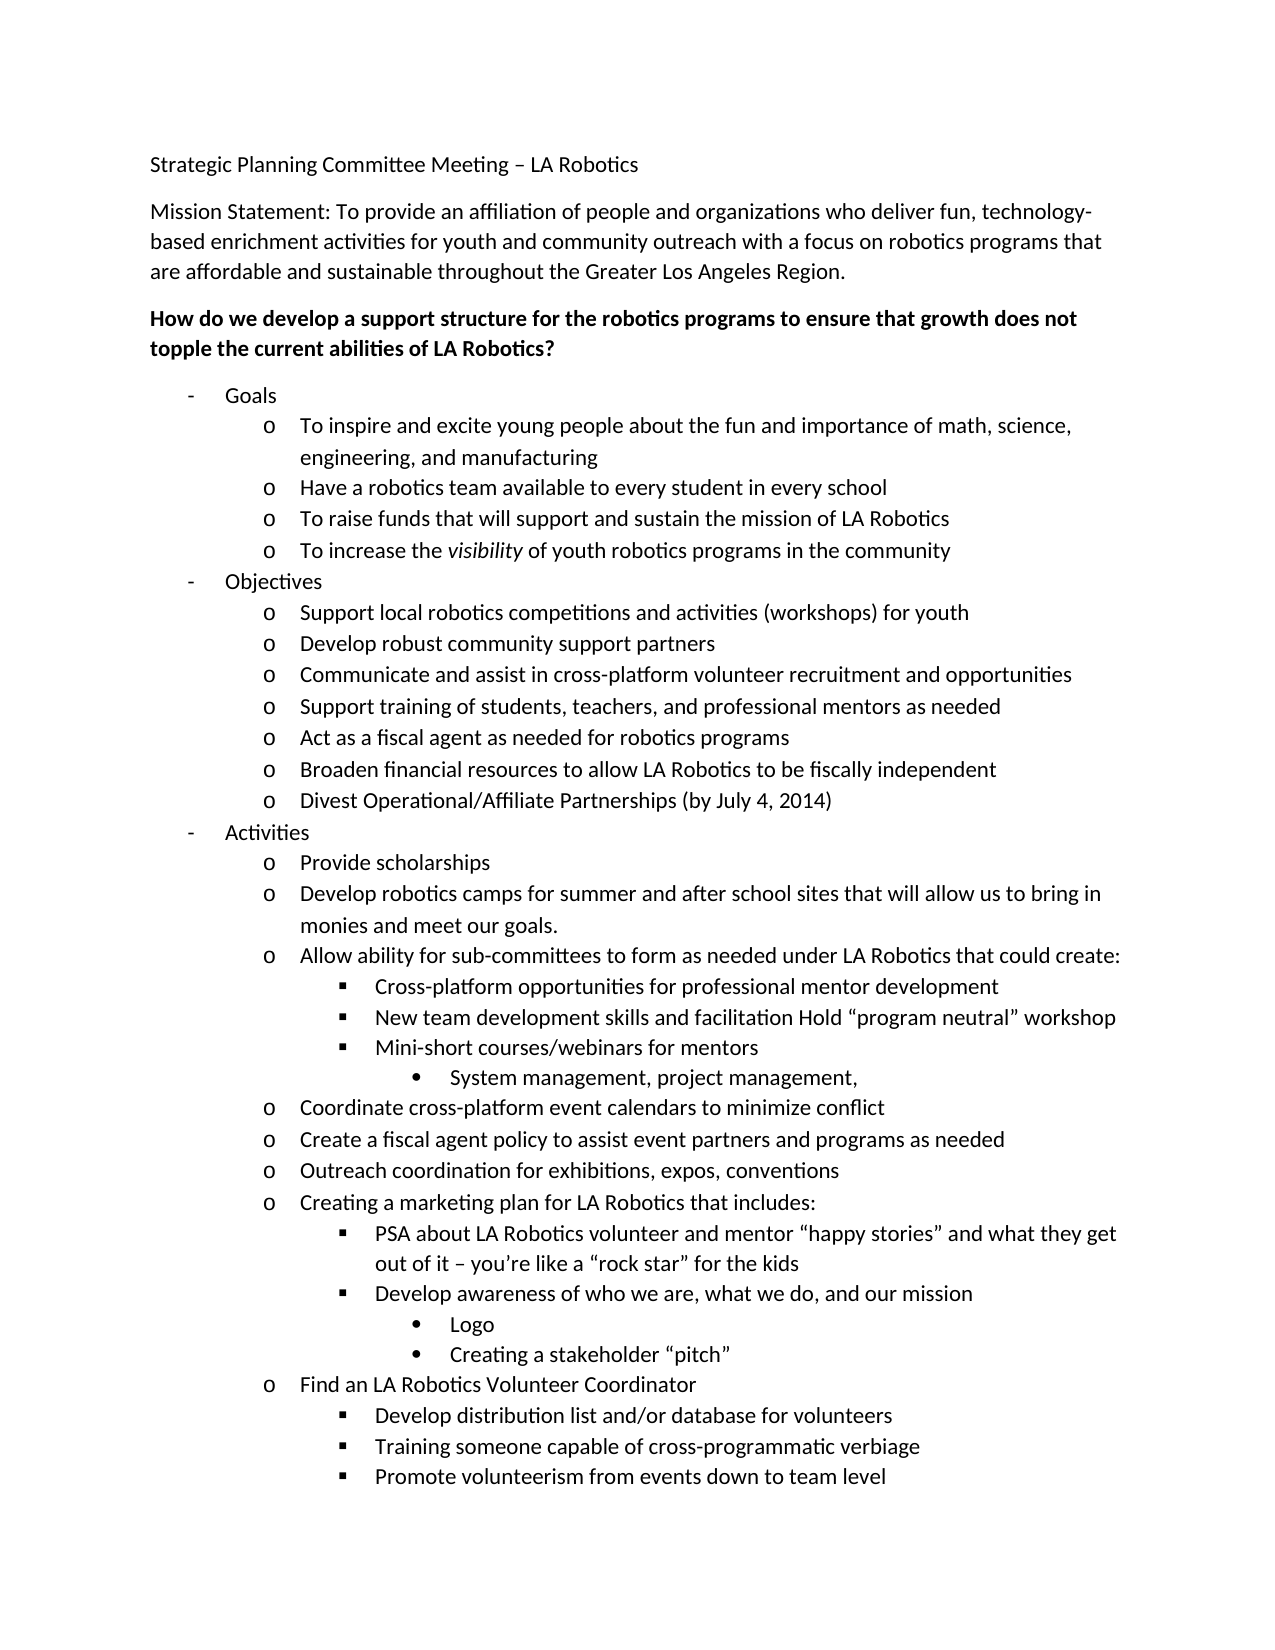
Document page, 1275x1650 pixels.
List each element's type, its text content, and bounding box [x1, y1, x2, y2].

list To raise funds that will support and sustain the mission of LA Robotics [262, 504, 1125, 534]
list Develop robotics camps for summer and after school sites that will allow us to bring in monies and meet our goals. [262, 879, 1125, 939]
list Training someone capable of cross-programmatic verbiage [337, 1432, 1125, 1460]
list Logo [412, 1310, 1125, 1338]
list Find an LA Robotics Volunteer Coordinator [262, 1370, 1125, 1399]
list Act as a fiscal agent as needed for robotics programs [262, 723, 1125, 753]
list Goals [187, 381, 1125, 409]
list Have a robotics team available to every student in every school [262, 473, 1125, 502]
list Creating a stakeholder “pitch” [412, 1340, 1125, 1368]
list Provide scholarships [262, 848, 1125, 877]
list System management, project management, [412, 1063, 1125, 1091]
list Activities [187, 818, 1125, 846]
list Cross-platform opportunities for professional mentor development [337, 972, 1125, 1001]
text Mission Statement: To provide an affiliation of people and organizations who deliver fun, technology-based enrichment activities for youth and community outreach with a focus on robotics programs that are affordable and sustainable throughout the Greater Los Angeles Region. [150, 197, 1125, 285]
list Communicate and assist in cross-platform volunteer recruitment and opportunities [262, 661, 1125, 690]
list Outreach coordination for exhibitions, expos, conventions [262, 1156, 1125, 1185]
list PSA about LA Robotics volunteer and mentor “happy stories” and what they get out of it – you’re like a “rock star” for the kids [337, 1219, 1125, 1277]
list Objectives [187, 567, 1125, 595]
list Divest Operational/Affiliate Partnerships (by July 4, 2014) [262, 786, 1125, 816]
list Support training of students, teachers, and professional mentors as needed [262, 692, 1125, 721]
list Develop robust community support partners [262, 629, 1125, 658]
list Creating a marketing plan for LA Robotics that includes: [262, 1188, 1125, 1217]
list To increase the visibility of youth robotics programs in the community [262, 536, 1125, 565]
list To inspire and excite young people about the fun and importance of math, science, engineering, and manufacturing [262, 411, 1125, 471]
list Allow ability for sub-committees to form as needed under LA Robotics that could create: [262, 941, 1125, 970]
list Develop awareness of who we are, what we do, and our mission [337, 1279, 1125, 1308]
list Mini-short courses/webinars for mentors [337, 1033, 1125, 1061]
list Create a fiscal agent policy to assist event partners and programs as needed [262, 1125, 1125, 1154]
text Strategic Planning Committee Meeting – LA Robotics [150, 150, 1125, 178]
list Develop distribution list and/or database for volunteers [337, 1402, 1125, 1430]
list Coordinate cross-platform event calendars to minimize conflict [262, 1093, 1125, 1122]
list New team development skills and facilitation Hold “program neutral” workshop [337, 1003, 1125, 1031]
list Promote volunteerism from events down to team level [337, 1462, 1125, 1490]
list Support local robotics competitions and activities (workshops) for youth [262, 598, 1125, 627]
text How do we develop a support structure for the robotics programs to ensure that growth does not topple the current abilities of LA Robotics? [150, 304, 1125, 362]
list Broaden financial resources to allow LA Robotics to be fiscally independent [262, 755, 1125, 784]
